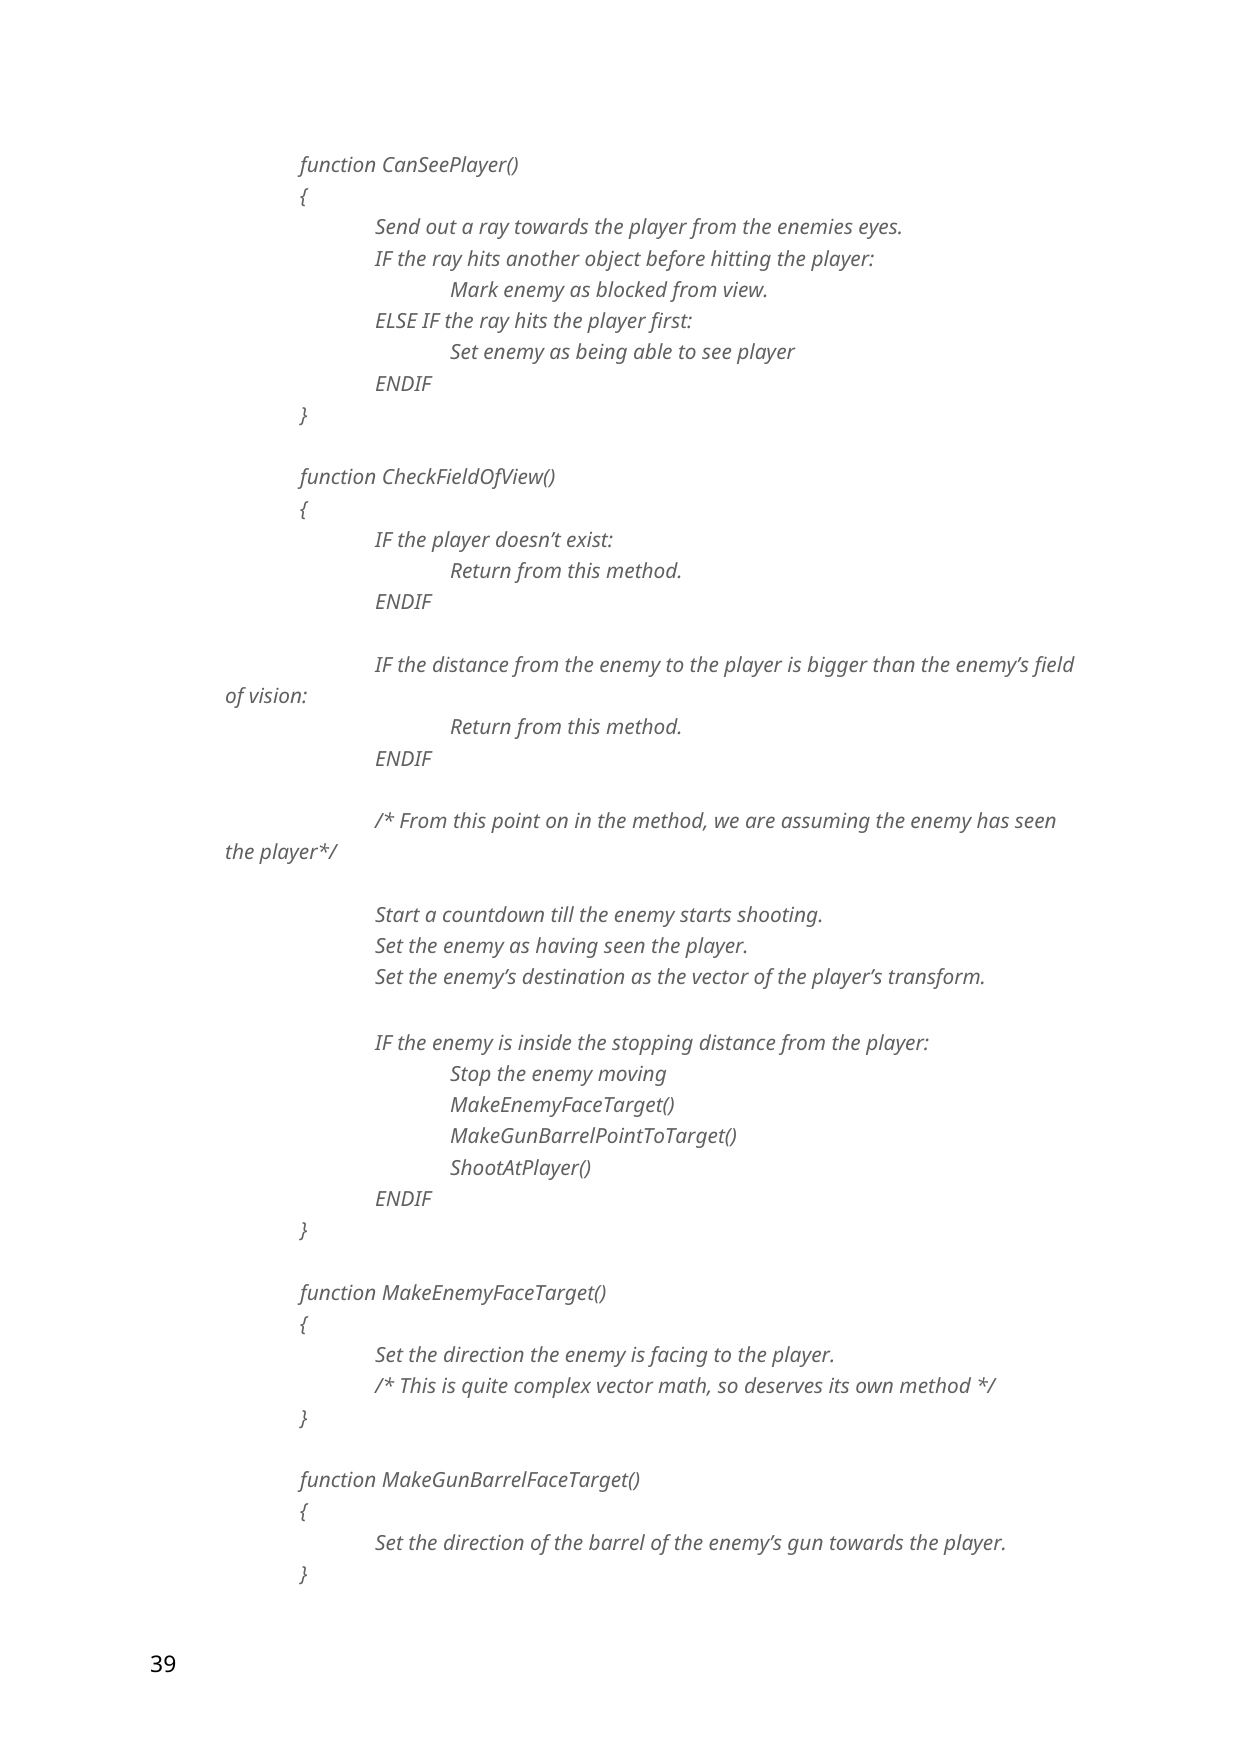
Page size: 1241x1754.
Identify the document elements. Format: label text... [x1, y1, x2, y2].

text { [225, 494, 1090, 522]
text function CanSeePlayer() [225, 150, 1090, 178]
text Set the enemy’s destination as the vector of the player’s transform. [225, 962, 1090, 991]
text Set the enemy as having seen the player. [225, 931, 1090, 960]
text Mark enemy as blocked from view. [225, 275, 1090, 303]
text ShootAtPlayer() [225, 1153, 1090, 1181]
text } [225, 1215, 1090, 1244]
text { [225, 1497, 1090, 1525]
text IF the enemy is inside the stopping distance from the player: [225, 1028, 1090, 1056]
text } [225, 400, 1090, 428]
text /* From this point on in the method, we are assuming the enemy has seen the player*/ [225, 806, 1090, 866]
text ENDIF [225, 369, 1090, 397]
text ENDIF [225, 587, 1090, 616]
text /* This is quite complex vector math, so deserves its own method */ [225, 1372, 1090, 1400]
text Set enemy as being able to see player [225, 337, 1090, 366]
text Set the direction of the barrel of the enemy’s gun towards the player. [225, 1528, 1090, 1556]
text ENDIF [150, 1184, 1090, 1212]
text Set the direction the enemy is facing to the player. [225, 1340, 1090, 1369]
text Return from this method. [225, 712, 1090, 741]
text } [225, 1559, 1090, 1587]
text Return from this method. [225, 556, 1090, 585]
text function CheckFieldOfView() [225, 462, 1090, 491]
text function MakeGunBarrelFaceTarget() [225, 1465, 1090, 1494]
text MakeGunBarrelPointToTarget() [225, 1122, 1090, 1150]
text } [225, 1403, 1090, 1431]
text function MakeEnemyFaceTarget() [225, 1278, 1090, 1306]
text IF the ray hits another object before hitting the player: [225, 244, 1090, 272]
text Start a countdown till the enemy starts shooting. [225, 900, 1090, 928]
text { [225, 181, 1090, 210]
text { [225, 1309, 1090, 1337]
text Send out a ray towards the player from the enemies eyes. [225, 212, 1090, 241]
text ELSE IF the ray hits the player first: [225, 306, 1090, 335]
text MakeEnemyFaceTarget() [225, 1090, 1090, 1119]
text IF the player doesn’t exist: [225, 525, 1090, 553]
text IF the distance from the enemy to the player is bigger than the enemy’s field of vision: [225, 650, 1090, 710]
text Stop the enemy moving [225, 1059, 1090, 1087]
text ENDIF [225, 744, 1090, 772]
